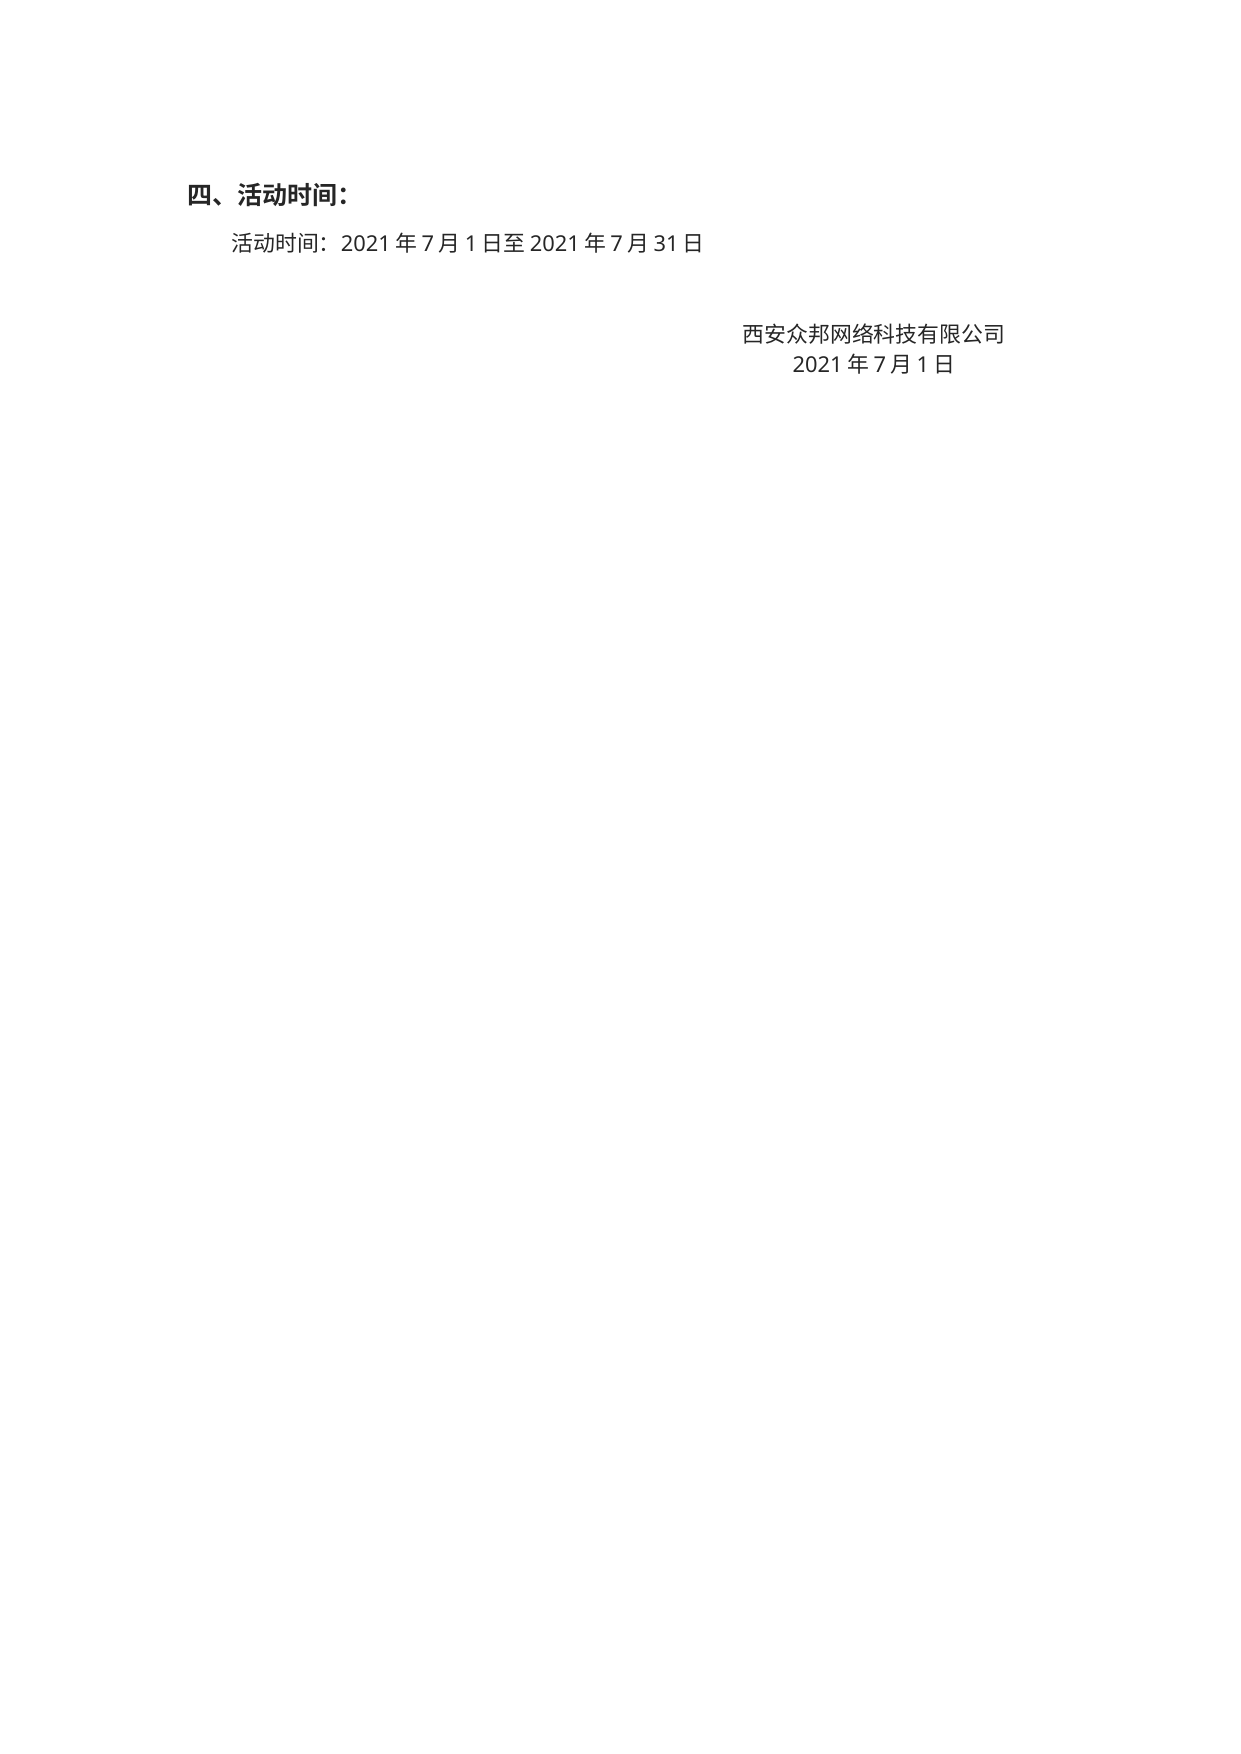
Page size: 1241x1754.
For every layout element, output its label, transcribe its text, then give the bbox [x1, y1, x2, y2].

list 活动时间： [187, 162, 1053, 227]
list 活动时间：2021年7月1日至2021年7月31日 [187, 227, 1053, 259]
